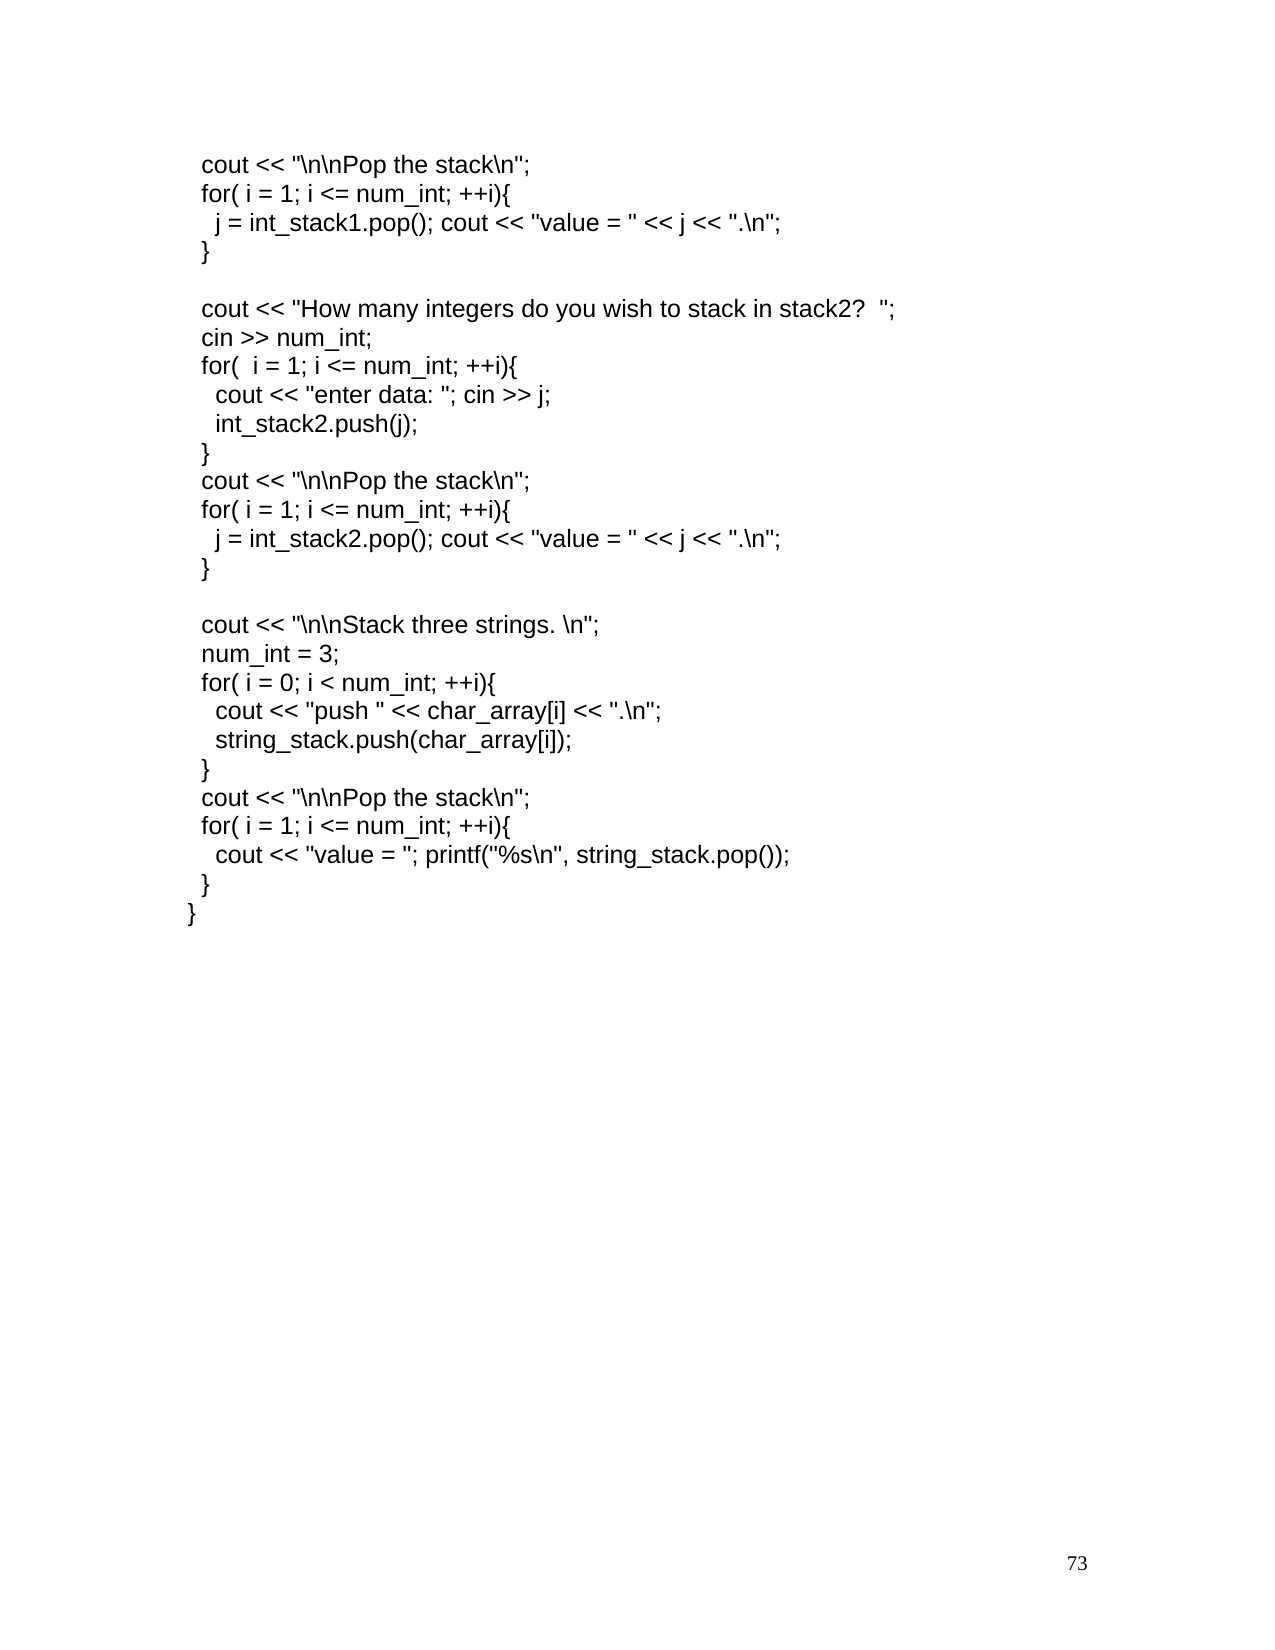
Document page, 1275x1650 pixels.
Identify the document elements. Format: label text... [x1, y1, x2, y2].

text j = int_stack2.pop(); cout << "value = " << j << ".\n"; [187, 524, 1087, 552]
text cin >> num_int; [187, 322, 1087, 351]
text } [187, 236, 1087, 265]
text j = int_stack1.pop(); cout << "value = " << j << ".\n"; [187, 207, 1087, 236]
text cout << "push " << char_array[i] << ".\n"; [187, 696, 1087, 725]
text for( i = 0; i < num_int; ++i){ [187, 667, 1087, 696]
text } [187, 552, 1087, 581]
text for( i = 1; i <= num_int; ++i){ [187, 811, 1087, 840]
text cout << "How many integers do you wish to stack in stack2? "; [187, 294, 1087, 322]
text cout << "value = "; printf("%s\n", string_stack.pop()); [187, 840, 1087, 869]
text int_stack2.push(j); [187, 409, 1087, 437]
text cout << "\n\nStack three strings. \n"; [187, 610, 1087, 639]
text string_stack.push(char_array[i]); [187, 725, 1087, 754]
text num_int = 3; [187, 639, 1087, 667]
text for( i = 1; i <= num_int; ++i){ [187, 179, 1087, 207]
text for( i = 1; i <= num_int; ++i){ [187, 351, 1087, 380]
text cout << "\n\nPop the stack\n"; [187, 466, 1087, 495]
text cout << "enter data: "; cin >> j; [187, 380, 1087, 409]
text } [187, 897, 1087, 926]
text } [187, 869, 1087, 897]
text cout << "\n\nPop the stack\n"; [187, 782, 1087, 811]
text for( i = 1; i <= num_int; ++i){ [187, 495, 1087, 524]
text } [187, 437, 1087, 466]
text } [187, 754, 1087, 782]
text cout << "\n\nPop the stack\n"; [187, 150, 1087, 179]
